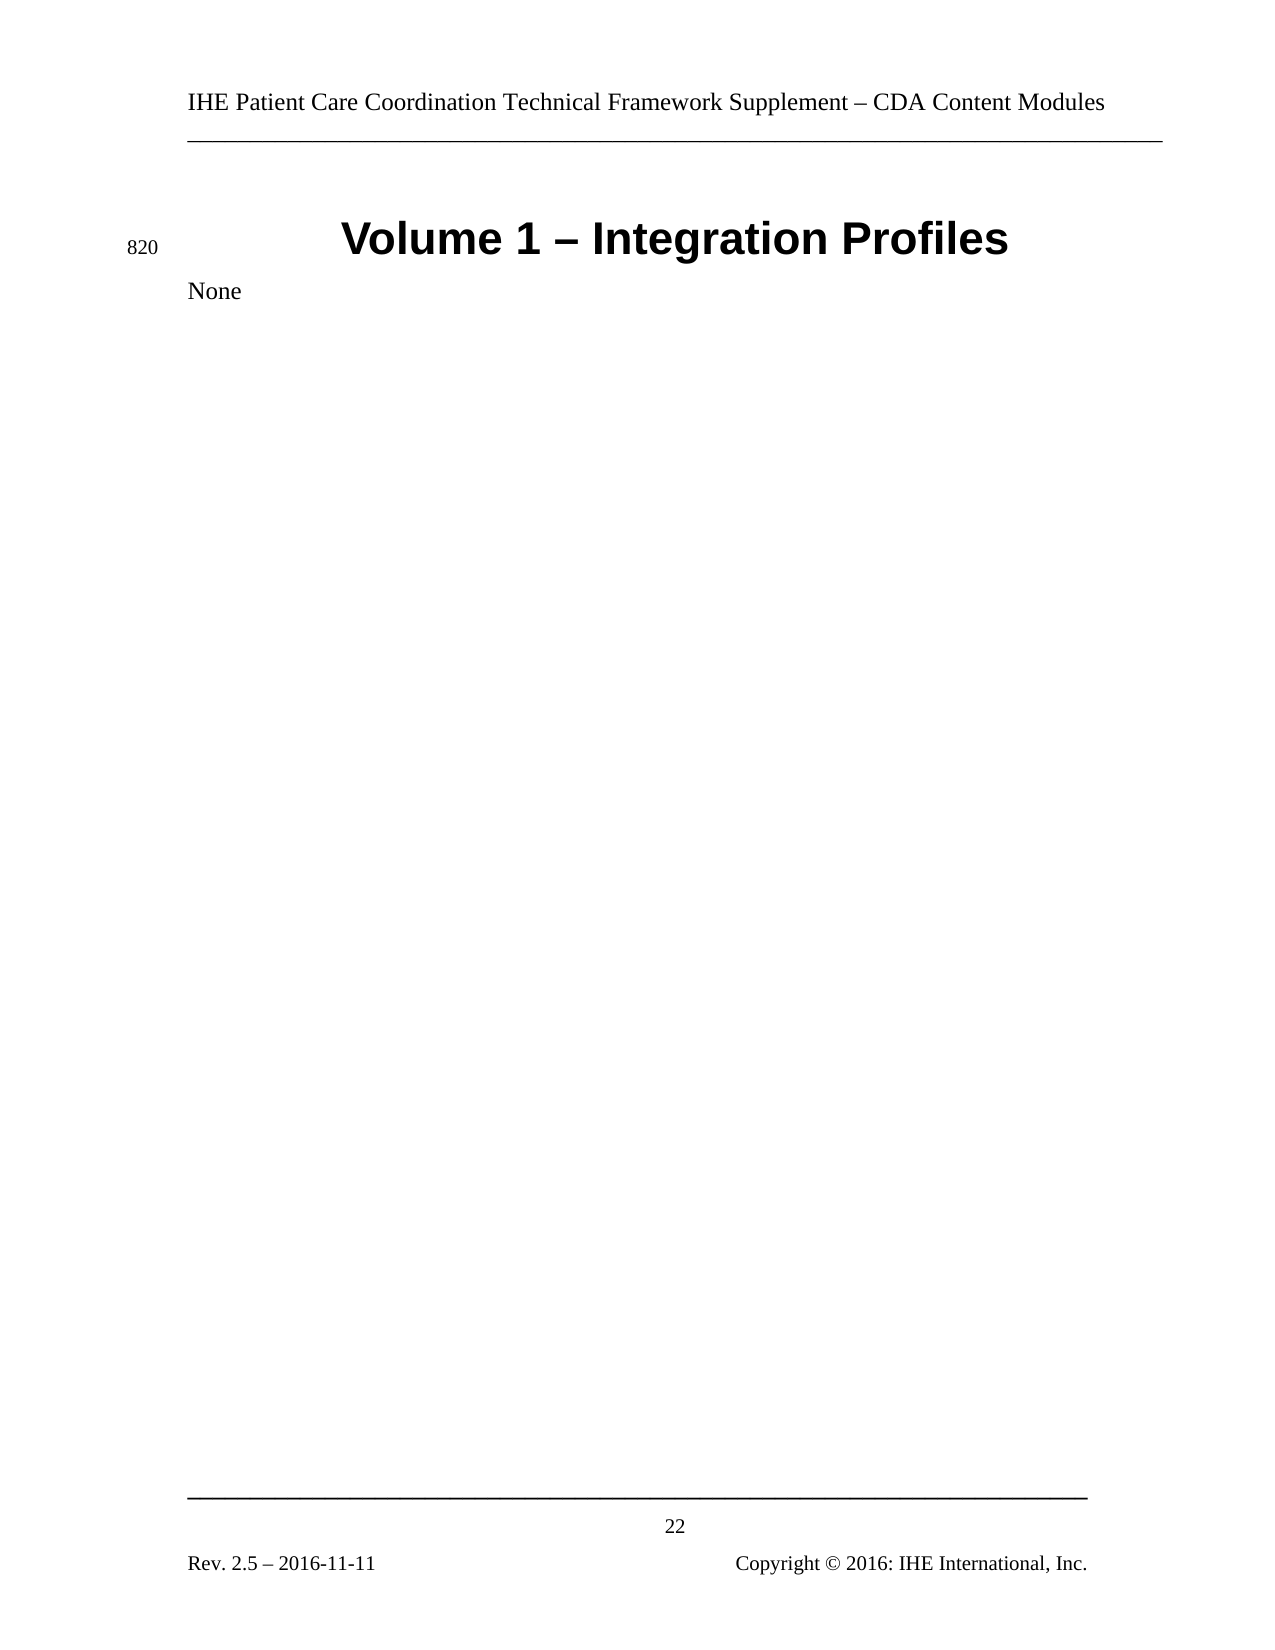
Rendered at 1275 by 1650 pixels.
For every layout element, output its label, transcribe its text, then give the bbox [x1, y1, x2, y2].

title Volume 1 – Integration Profiles [187, 211, 1162, 264]
text None [187, 276, 1162, 305]
